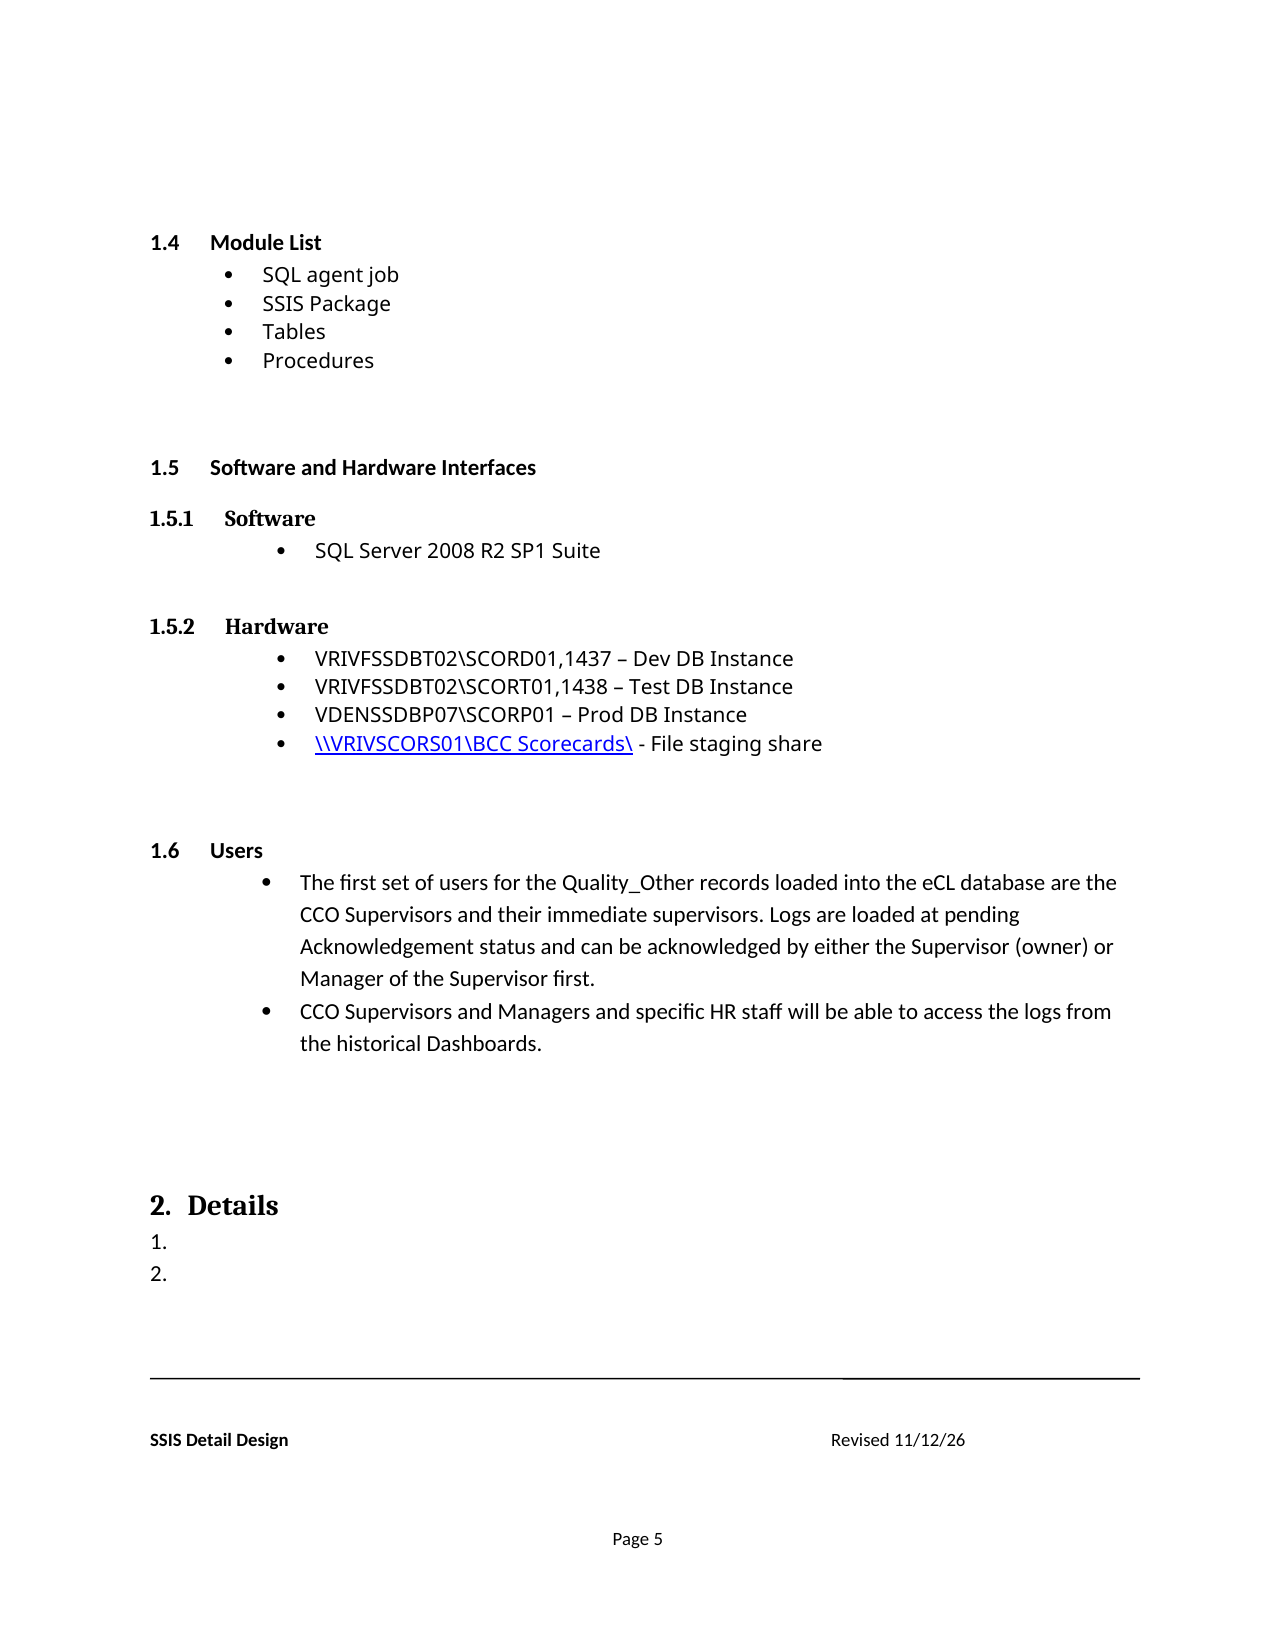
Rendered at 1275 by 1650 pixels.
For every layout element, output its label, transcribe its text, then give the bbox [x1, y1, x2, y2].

list Tables [225, 317, 1125, 346]
list The first set of users for the Quality_Other records loaded into the eCL database are the CCO Supervisors and their immediate supervisors. Logs are loaded at pending Acknowledgement status and can be acknowledged by either the Supervisor (owner) or Manager of the Supervisor first. [262, 868, 1125, 993]
list SQL Server 2008 R2 SP1 Suite [277, 536, 1125, 564]
subtitle Module List [150, 228, 1125, 256]
list VRIVFSSDBT02\SCORT01,1438 – Test DB Instance [277, 672, 1125, 701]
subtitle Software [150, 506, 1125, 532]
subtitle Software and Hardware Interfaces [150, 453, 1125, 481]
list Procedures [225, 346, 1125, 374]
list SQL agent job [225, 261, 1125, 289]
list VRIVFSSDBT02\SCORD01,1437 – Dev DB Instance [277, 644, 1125, 672]
list CCO Supervisors and Managers and specific HR staff will be able to access the logs from the historical Dashboards. [262, 997, 1125, 1057]
subtitle Hardware [150, 613, 1125, 640]
list SSIS Package [225, 289, 1125, 317]
subtitle Details [150, 1189, 1125, 1222]
subtitle Users [150, 836, 1125, 864]
list VDENSSDBP07\SCORP01 – Prod DB Instance [277, 701, 1125, 729]
list \\VRIVSCORS01\BCC Scorecards\ - File staging share [277, 729, 1125, 757]
